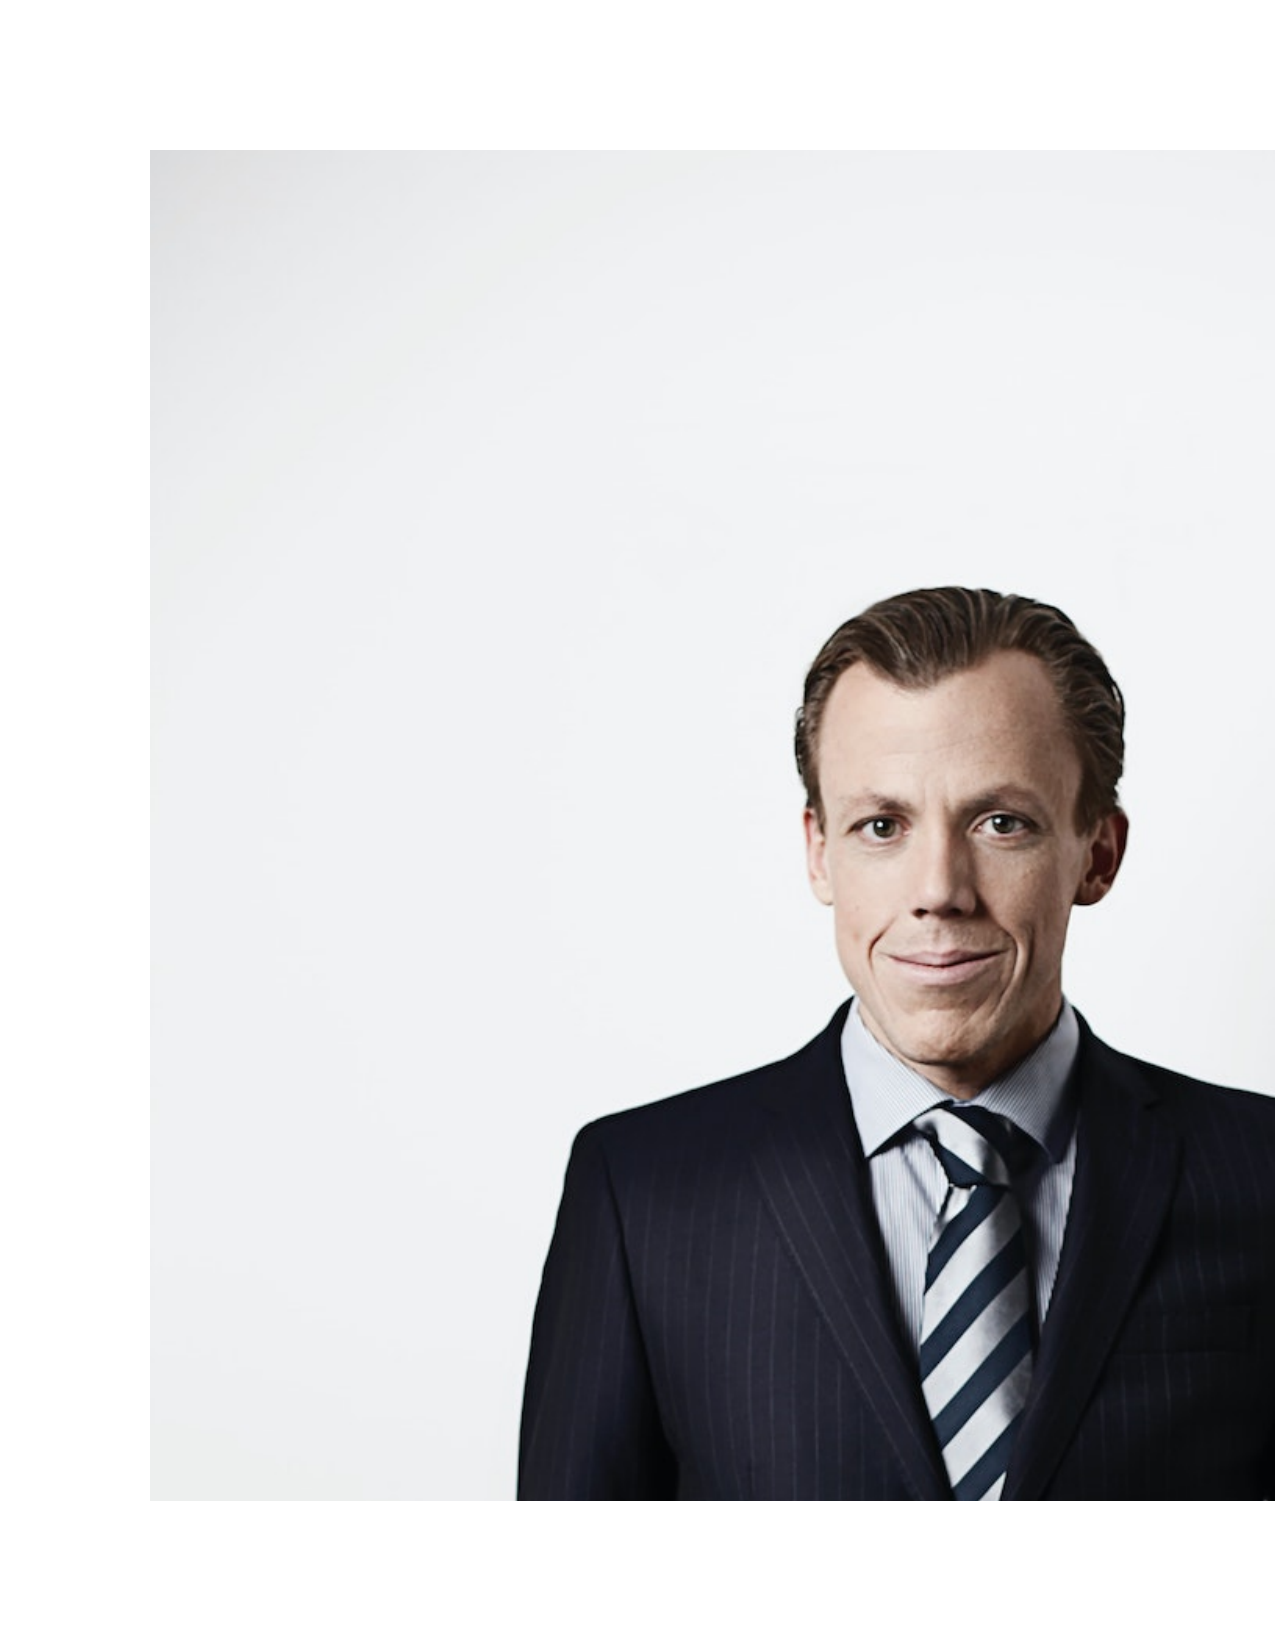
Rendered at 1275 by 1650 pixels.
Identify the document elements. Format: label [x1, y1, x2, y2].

picture [150, 150, 1275, 1501]
